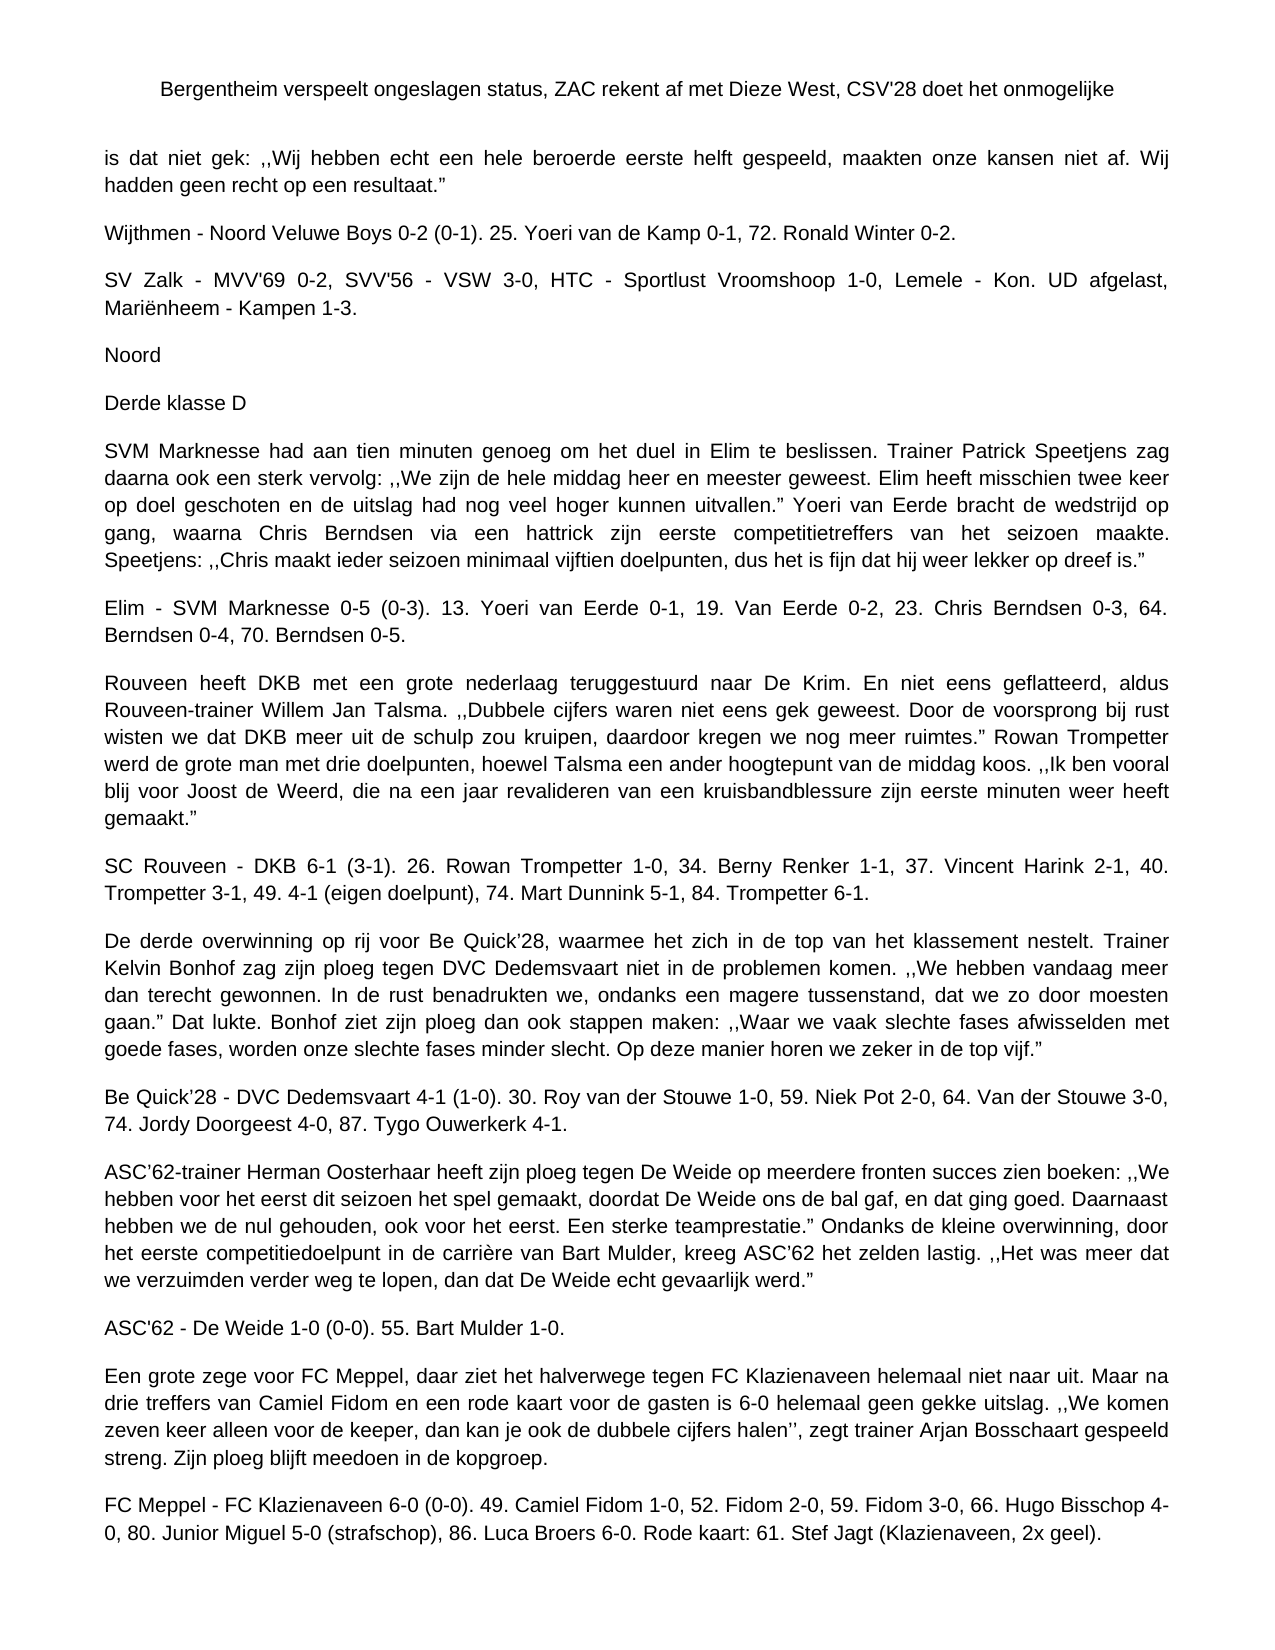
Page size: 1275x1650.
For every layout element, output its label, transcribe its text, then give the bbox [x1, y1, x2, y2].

text SC Rouveen - DKB 6-1 (3-1). 26. Rowan Trompetter 1-0, 34. Berny Renker 1-1, 37. Vincent Harink 2-1, 40. Trompetter 3-1, 49. 4-1 (eigen doelpunt), 74. Mart Dunnink 5-1, 84. Trompetter 6-1. [104, 851, 1171, 905]
text SV Zalk - MVV'69 0-2, SVV'56 - VSW 3-0, HTC - Sportlust Vroomshoop 1-0, Lemele - Kon. UD afgelast, Mariënheem - Kampen 1-3. [104, 265, 1171, 319]
text ASC’62-trainer Herman Oosterhaar heeft zijn ploeg tegen De Weide op meerdere fronten succes zien boeken: ,,We hebben voor het eerst dit seizoen het spel gemaakt, doordat De Weide ons de bal gaf, en dat ging goed. Daarnaast hebben we de nul gehouden, ook voor het eerst. Een sterke teamprestatie.” Ondanks de kleine overwinning, door het eerste competitiedoelpunt in de carrière van Bart Mulder, kreeg ASC’62 het zelden lastig. ,,Het was meer dat we verzuimden verder weg te lopen, dan dat De Weide echt gevaarlijk werd.” [104, 1157, 1171, 1292]
text ASC'62 - De Weide 1-0 (0-0). 55. Bart Mulder 1-0. [104, 1313, 1171, 1340]
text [104, 142, 1171, 196]
text Een grote zege voor FC Meppel, daar ziet het halverwege tegen FC Klazienaveen helemaal niet naar uit. Maar na drie treffers van Camiel Fidom en een rode kaart voor de gasten is 6-0 helemaal geen gekke uitslag. ,,We komen zeven keer alleen voor de keeper, dan kan je ook de dubbele cijfers halen’’, zegt trainer Arjan Bosschaart gespeeld streng. Zijn ploeg blijft meedoen in de kopgroep. [104, 1361, 1171, 1469]
text Rouveen heeft DKB met een grote nederlaag teruggestuurd naar De Krim. En niet eens geflatteerd, aldus Rouveen-trainer Willem Jan Talsma. ,,Dubbele cijfers waren niet eens gek geweest. Door de voorsprong bij rust wisten we dat DKB meer uit de schulp zou kruipen, daardoor kregen we nog meer ruimtes.” Rowan Trompetter werd de grote man met drie doelpunten, hoewel Talsma een ander hoogtepunt van de middag koos. ,,Ik ben vooral blij voor Joost de Weerd, die na een jaar revalideren van een kruisbandblessure zijn eerste minuten weer heeft gemaakt.” [104, 667, 1171, 830]
text Elim - SVM Marknesse 0-5 (0-3). 13. Yoeri van Eerde 0-1, 19. Van Eerde 0-2, 23. Chris Berndsen 0-3, 64. Berndsen 0-4, 70. Berndsen 0-5. [104, 592, 1171, 646]
text Be Quick’28 - DVC Dedemsvaart 4-1 (1-0). 30. Roy van der Stouwe 1-0, 59. Niek Pot 2-0, 64. Van der Stouwe 3-0, 74. Jordy Doorgeest 4-0, 87. Tygo Ouwerkerk 4-1. [104, 1082, 1171, 1136]
text FC Meppel - FC Klazienaveen 6-0 (0-0). 49. Camiel Fidom 1-0, 52. Fidom 2-0, 59. Fidom 3-0, 66. Hugo Bisschop 4-0, 80. Junior Miguel 5-0 (strafschop), 86. Luca Broers 6-0. Rode kaart: 61. Stef Jagt (Klazienaveen, 2x geel). [104, 1490, 1171, 1544]
text Noord [104, 340, 1171, 367]
text Wijthmen - Noord Veluwe Boys 0-2 (0-1). 25. Yoeri van de Kamp 0-1, 72. Ronald Winter 0-2. [104, 217, 1171, 244]
text Derde klasse D [104, 388, 1171, 415]
text SVM Marknesse had aan tien minuten genoeg om het duel in Elim te beslissen. Trainer Patrick Speetjens zag daarna ook een sterk vervolg: ,,We zijn de hele middag heer en meester geweest. Elim heeft misschien twee keer op doel geschoten en de uitslag had nog veel hoger kunnen uitvallen.” Yoeri van Eerde bracht de wedstrijd op gang, waarna Chris Berndsen via een hattrick zijn eerste competitietreffers van het seizoen maakte. Speetjens: ,,Chris maakt ieder seizoen minimaal vijftien doelpunten, dus het is fijn dat hij weer lekker op dreef is.” [104, 436, 1171, 571]
text De derde overwinning op rij voor Be Quick’28, waarmee het zich in de top van het klassement nestelt. Trainer Kelvin Bonhof zag zijn ploeg tegen DVC Dedemsvaart niet in de problemen komen. ,,We hebben vandaag meer dan terecht gewonnen. In de rust benadrukten we, ondanks een magere tussenstand, dat we zo door moesten gaan.” Dat lukte. Bonhof ziet zijn ploeg dan ook stappen maken: ,,Waar we vaak slechte fases afwisselden met goede fases, worden onze slechte fases minder slecht. Op deze manier horen we zeker in de top vijf.” [104, 926, 1171, 1061]
